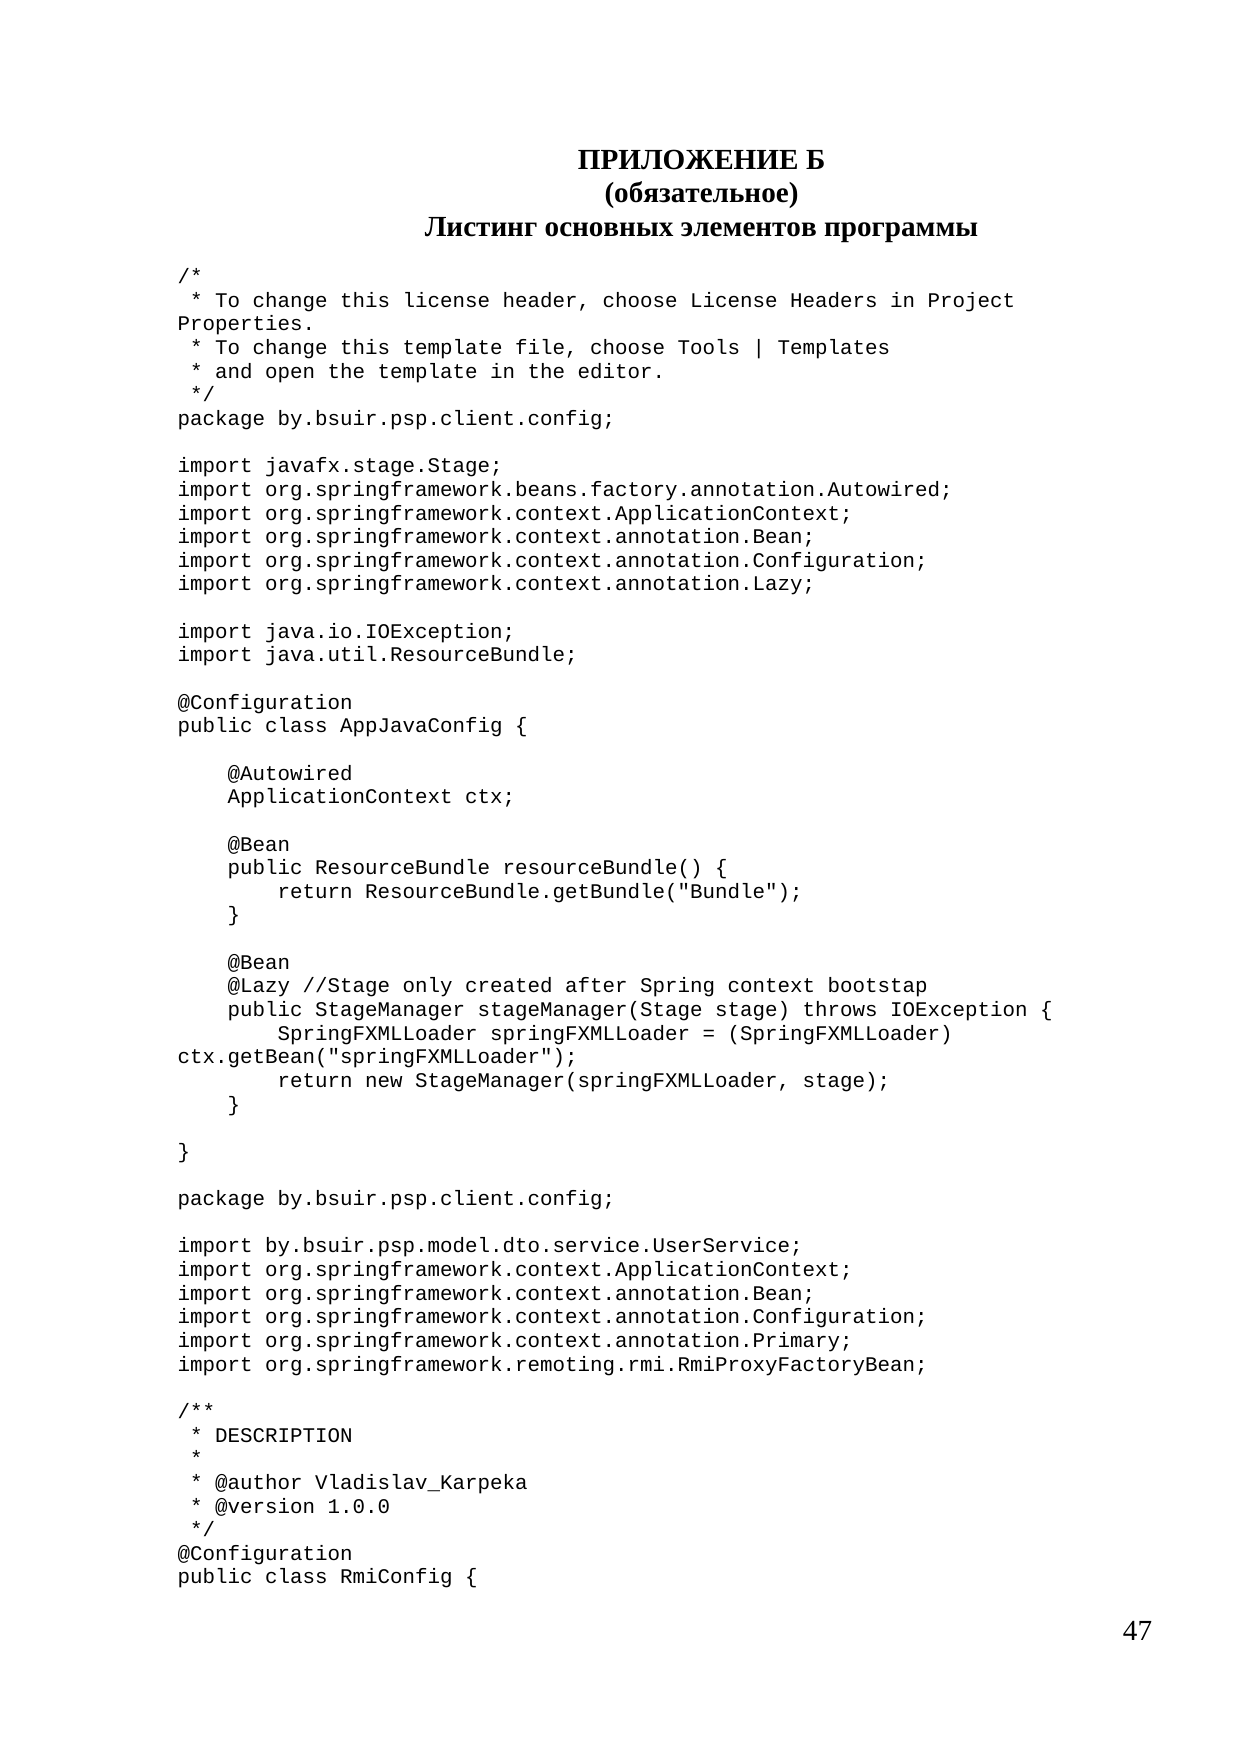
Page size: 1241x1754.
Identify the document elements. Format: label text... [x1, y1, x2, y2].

text } [177, 1141, 1152, 1164]
text import org.springframework.context.annotation.Primary; [177, 1330, 1152, 1354]
text /** [177, 1401, 1152, 1425]
text import org.springframework.remoting.rmi.RmiProxyFactoryBean; [177, 1354, 1152, 1377]
text import org.springframework.beans.factory.annotation.Autowired; [177, 479, 1152, 502]
text import org.springframework.context.annotation.Configuration; [177, 1306, 1152, 1330]
text @Configuration [177, 692, 1152, 715]
text ApplicationContext ctx; [177, 786, 1152, 810]
text SpringFXMLLoader springFXMLLoader = (SpringFXMLLoader) ctx.getBean("springFXMLLoader"); [177, 1023, 1152, 1070]
text (обязательное) [177, 175, 1152, 209]
text import java.io.IOException; [177, 621, 1152, 644]
text import org.springframework.context.annotation.Configuration; [177, 550, 1152, 573]
text */ [177, 384, 1152, 408]
text } [177, 1094, 1152, 1117]
text @Bean [177, 952, 1152, 975]
text /* [177, 266, 1152, 290]
text public ResourceBundle resourceBundle() { [177, 857, 1152, 881]
text public StageManager stageManager(Stage stage) throws IOException { [177, 999, 1152, 1023]
text * and open the template in the editor. [177, 361, 1152, 384]
text import javafx.stage.Stage; [177, 455, 1152, 479]
text * [177, 1448, 1152, 1472]
text package by.bsuir.psp.client.config; [177, 408, 1152, 432]
text return ResourceBundle.getBundle("Bundle"); [177, 881, 1152, 904]
text * To change this template file, choose Tools | Templates [177, 337, 1152, 361]
text ПРИЛОЖЕНИЕ Б [177, 142, 1152, 175]
text return new StageManager(springFXMLLoader, stage); [177, 1070, 1152, 1094]
text import by.bsuir.psp.model.dto.service.UserService; [177, 1236, 1152, 1259]
text import org.springframework.context.annotation.Lazy; [177, 573, 1152, 597]
text import org.springframework.context.annotation.Bean; [177, 526, 1152, 550]
text @Lazy //Stage only created after Spring context bootstap [177, 975, 1152, 999]
text package by.bsuir.psp.client.config; [177, 1188, 1152, 1212]
text @Configuration [177, 1543, 1152, 1567]
text import org.springframework.context.annotation.Bean; [177, 1283, 1152, 1306]
text import org.springframework.context.ApplicationContext; [177, 1259, 1152, 1283]
text Листинг основных элементов программы [177, 209, 1152, 242]
text * @author Vladislav_Karpeka [177, 1472, 1152, 1496]
text @Bean [177, 833, 1152, 857]
text * @version 1.0.0 [177, 1496, 1152, 1519]
text } [177, 904, 1152, 928]
text @Autowired [177, 763, 1152, 786]
text * To change this license header, choose License Headers in Project Properties. [177, 290, 1152, 337]
text import org.springframework.context.ApplicationContext; [177, 502, 1152, 526]
text * DESCRIPTION [177, 1425, 1152, 1448]
text */ [177, 1519, 1152, 1543]
text public class RmiConfig { [177, 1567, 1152, 1590]
text import java.util.ResourceBundle; [177, 644, 1152, 668]
text public class AppJavaConfig { [177, 715, 1152, 739]
